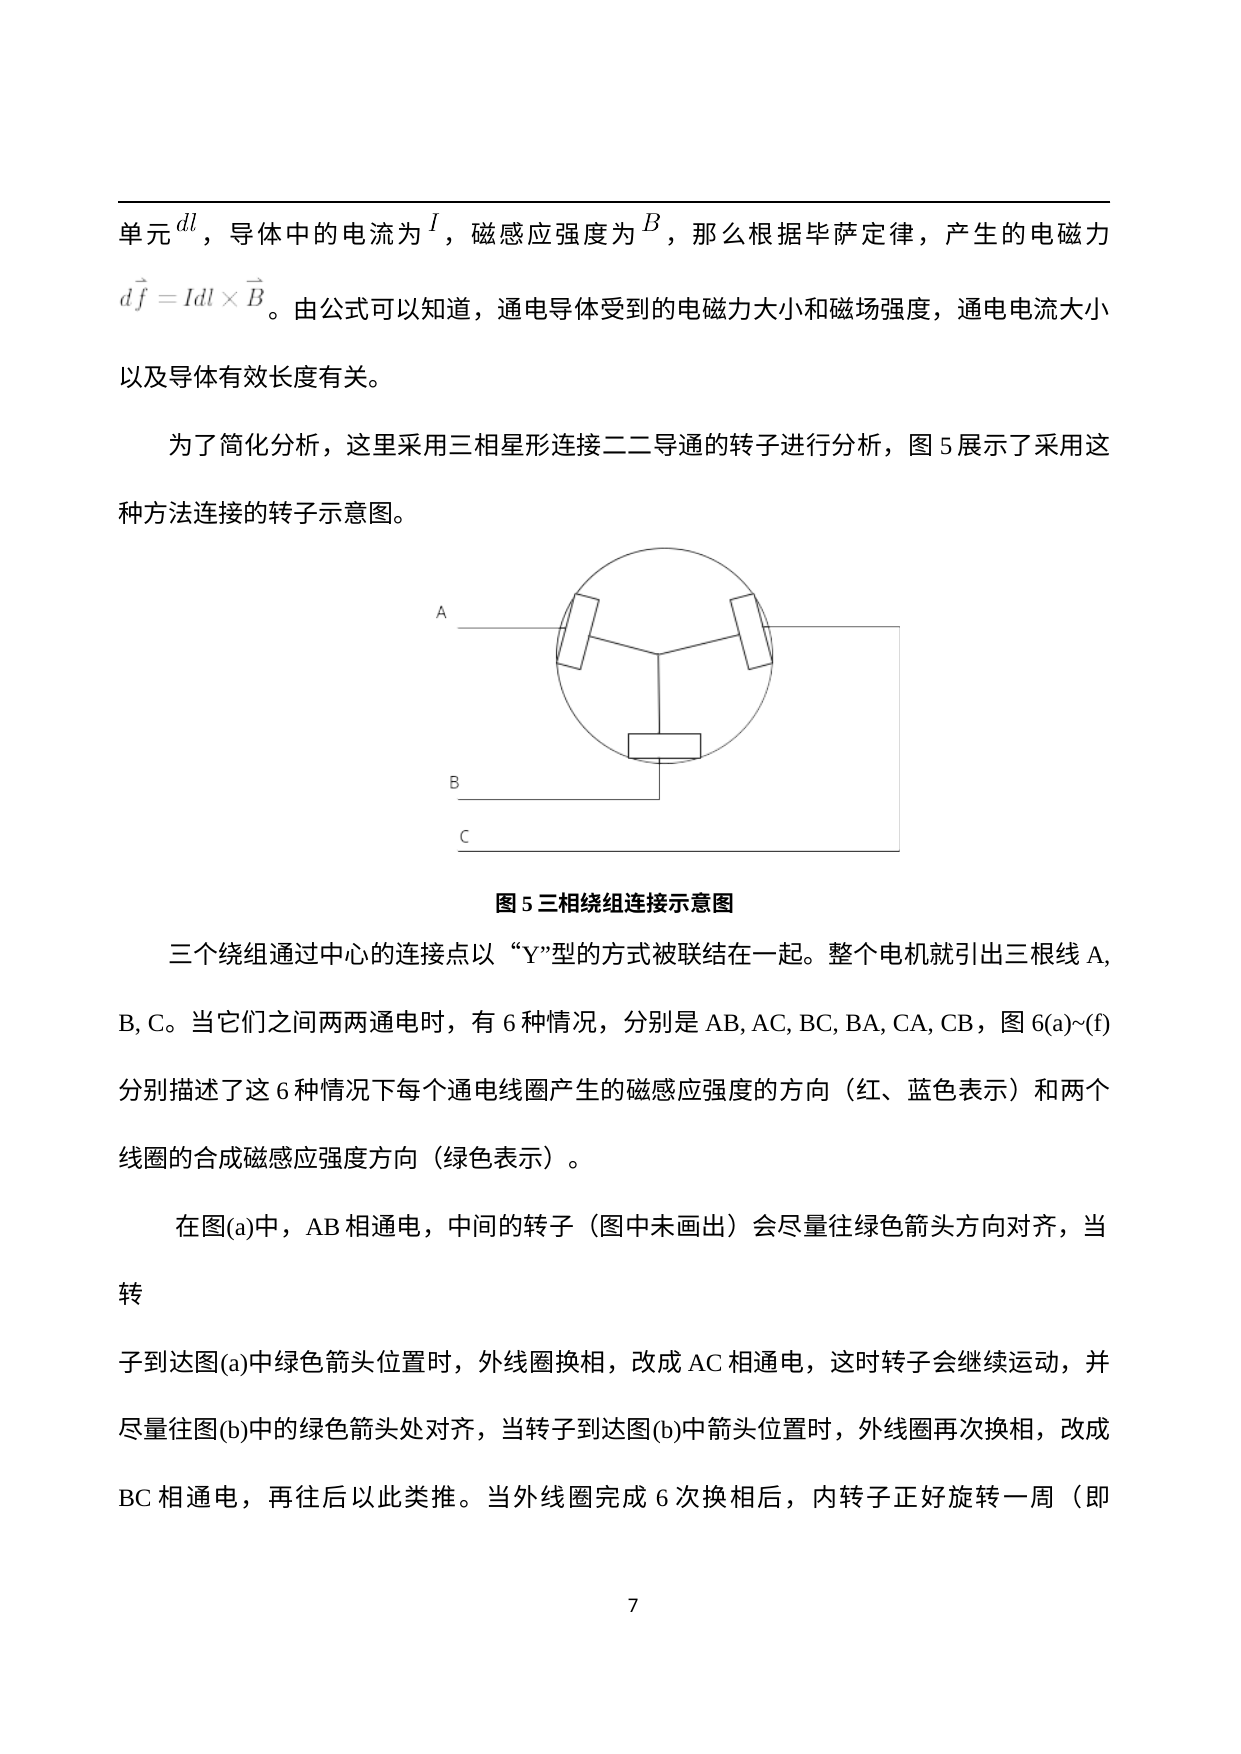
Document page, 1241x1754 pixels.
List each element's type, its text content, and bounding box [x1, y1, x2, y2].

text 为了简化分析，这里采用三相星形连接二二导通的转子进行分析，图5展示了采用这种方法连接的转子示意图。 [118, 409, 1110, 545]
text 三个绕组通过中心的连接点以“Y”型的方式被联结在一起。整个电机就引出三根线A, B, C。当它们之间两两通电时，有6种情况，分别是AB, AC, BC, BA, CA, CB，图6(a)~(f)分别描述了这6种情况下每个通电线圈产生的磁感应强度的方向（红、蓝色表示）和两个线圈的合成磁感应强度方向（绿色表示）。 [118, 919, 1110, 1190]
text 在图(a)中，AB相通电，中间的转子（图中未画出）会尽量往绿色箭头方向对齐，当转 [118, 1190, 1110, 1326]
